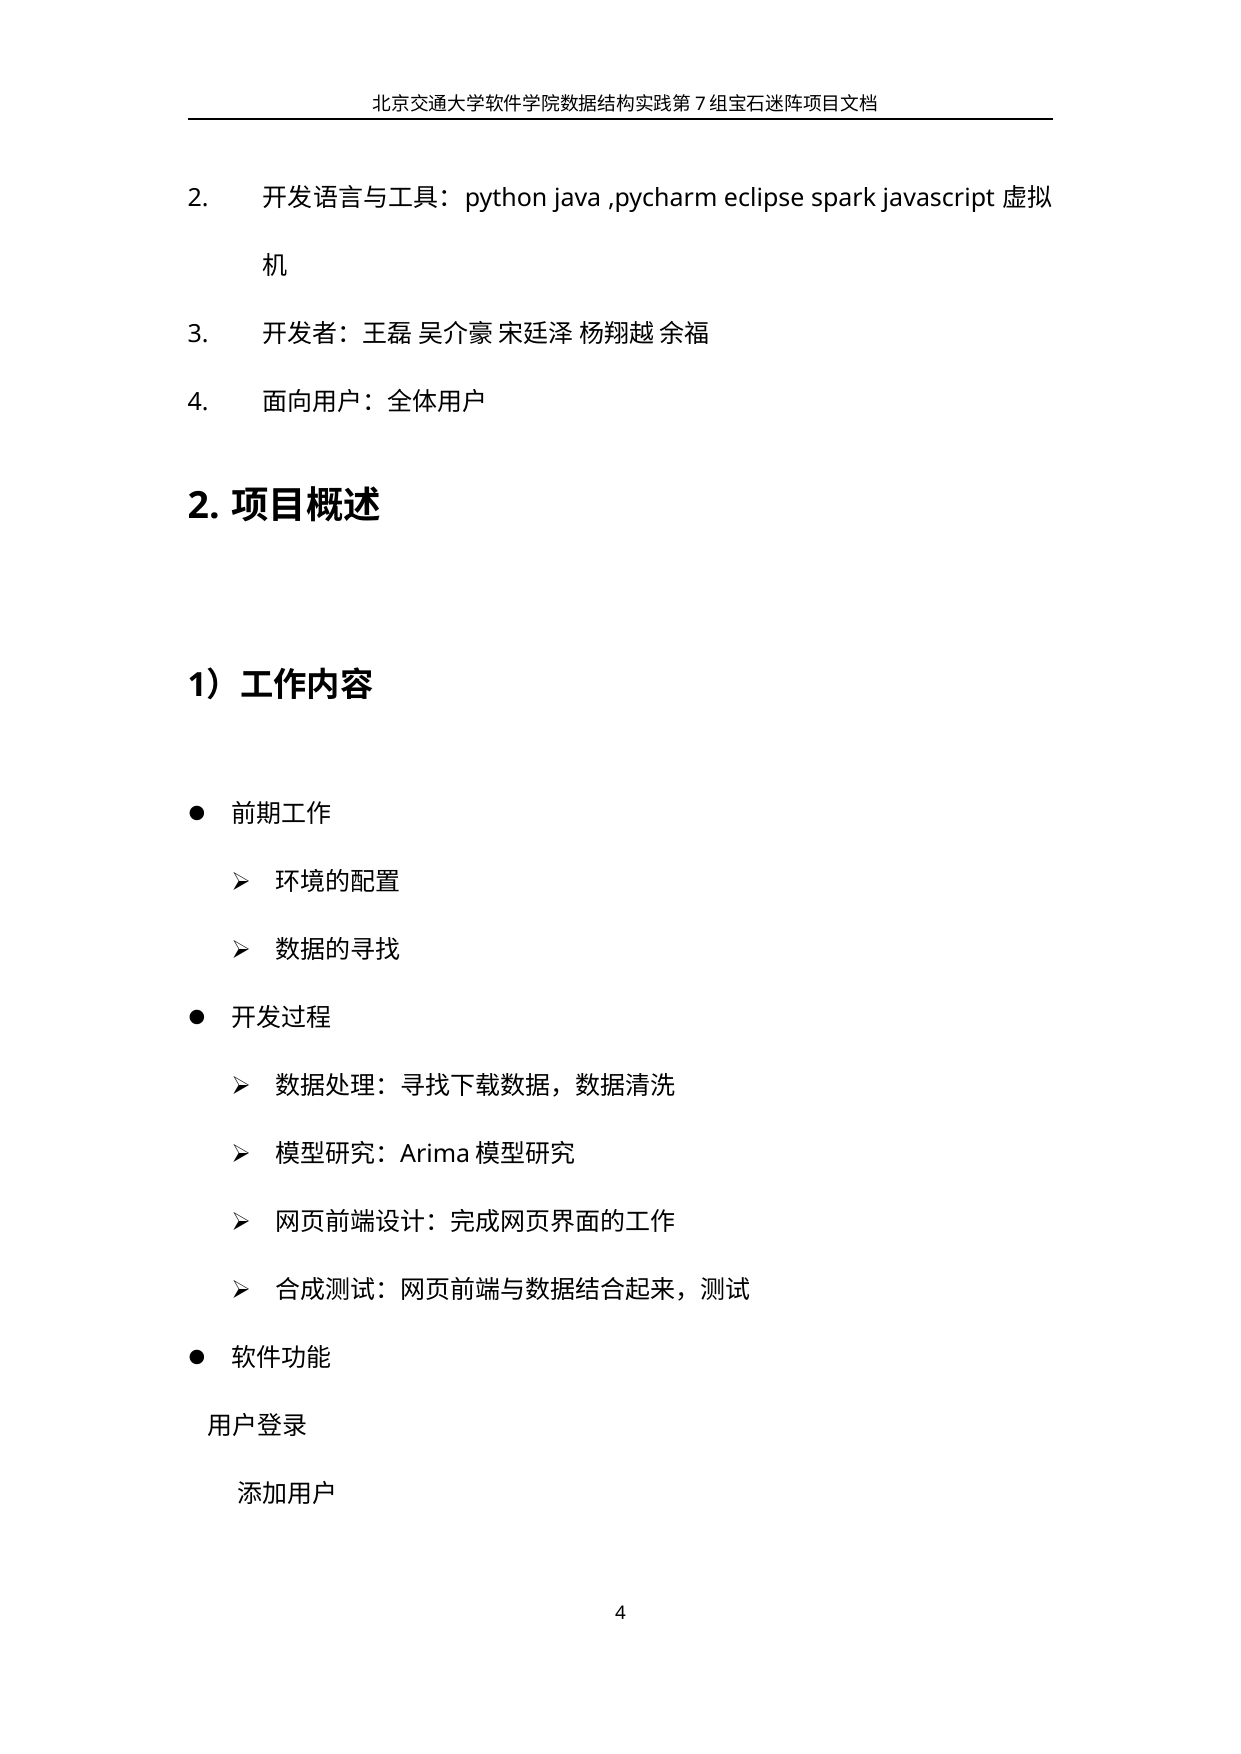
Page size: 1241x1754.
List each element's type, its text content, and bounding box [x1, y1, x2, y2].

list 软件功能 [187, 1321, 1053, 1389]
list 面向用户：全体用户 [187, 365, 1053, 433]
list 数据处理：寻找下载数据，数据清洗 [231, 1050, 1053, 1118]
list 开发过程 [187, 982, 1053, 1050]
list 数据的寻找 [231, 914, 1053, 982]
list 模型研究：Arima模型研究 [231, 1118, 1053, 1186]
list 前期工作 [187, 778, 1053, 846]
list 开发者：王磊 吴介豪 宋廷泽 杨翔越 余福 [187, 297, 1053, 365]
subtitle 项目概述 [187, 469, 1053, 537]
list 网页前端设计：完成网页界面的工作 [231, 1186, 1053, 1253]
list 开发语言与工具：python java ,pycharm eclipse spark javascript 虚拟机 [187, 162, 1053, 297]
list 环境的配置 [231, 846, 1053, 914]
text 用户登录 [187, 1389, 1053, 1457]
list 合成测试：网页前端与数据结合起来，测试 [231, 1253, 1053, 1321]
text 添加用户 [187, 1457, 1053, 1525]
subtitle 1）工作内容 [187, 648, 1053, 716]
